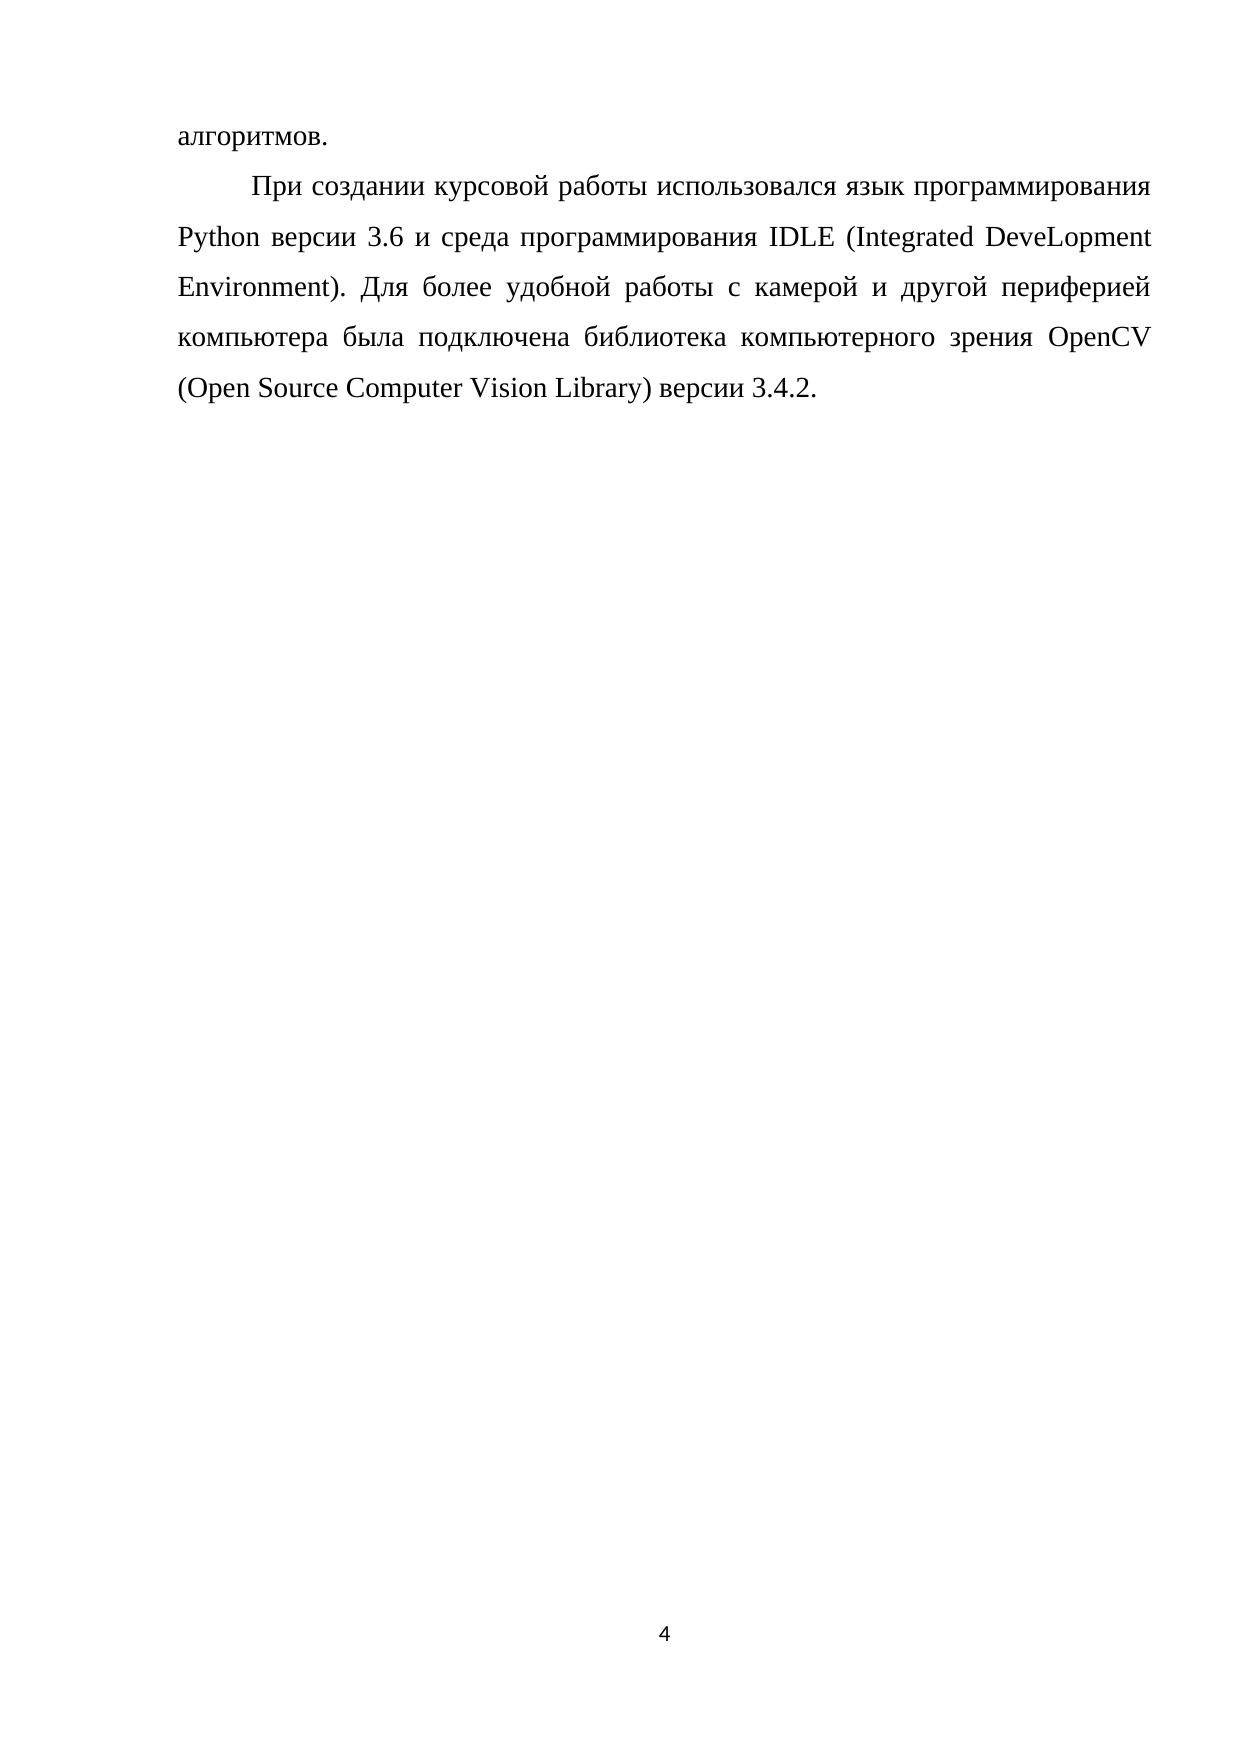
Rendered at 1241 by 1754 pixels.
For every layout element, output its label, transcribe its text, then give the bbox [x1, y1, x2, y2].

text алгоритмов. [177, 118, 1152, 152]
text При создании курсовой работы использовался язык программирования Python версии 3.6 и среда программирования IDLE (Integrated DeveLopment Environment). Для более удобной работы с камерой и другой периферией компьютера была подключена библиотека компьютерного зрения OpenCV (Open Source Computer Vision Library) версии 3.4.2. [177, 168, 1152, 403]
